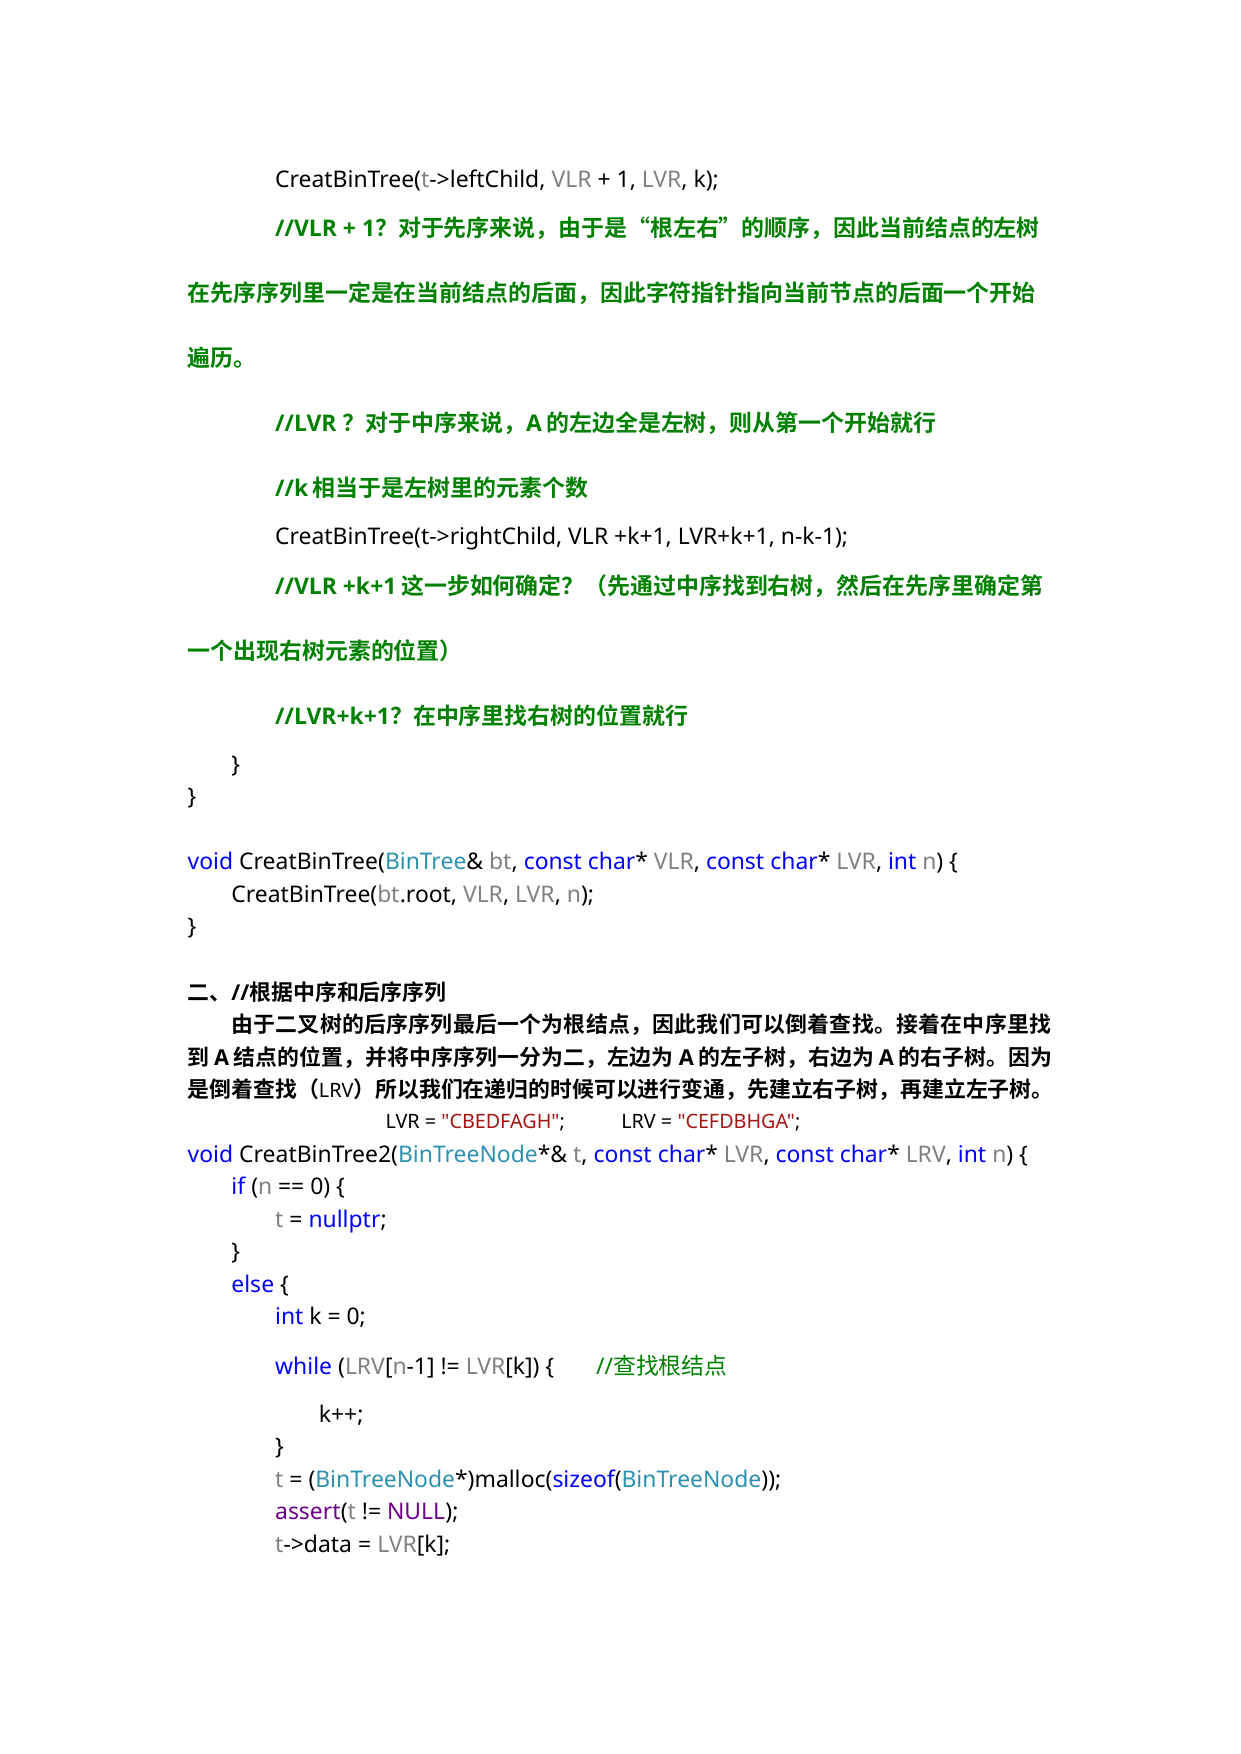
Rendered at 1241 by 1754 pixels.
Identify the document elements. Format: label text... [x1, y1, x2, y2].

text } [187, 909, 1053, 942]
text assert(t != NULL); [187, 1494, 1053, 1527]
text } [187, 1234, 1053, 1267]
text else { [187, 1267, 1053, 1299]
text } [187, 747, 1053, 779]
text //LVR ？对于中序来说，A的左边全是左树，则从第一个开始就行 [187, 389, 1053, 454]
text //LVR+k+1？在中序里找右树的位置就行 [187, 682, 1053, 747]
text int k = 0; [187, 1299, 1053, 1332]
text t = (BinTreeNode*)malloc(sizeof(BinTreeNode)); [187, 1462, 1053, 1494]
text CreatBinTree(t->rightChild, VLR +k+1, LVR+k+1, n-k-1); [187, 519, 1053, 552]
text CreatBinTree(t->leftChild, VLR + 1, LVR, k); [187, 162, 1053, 194]
text 由于二叉树的后序序列最后一个为根结点，因此我们可以倒着查找。接着在中序里找到A结点的位置，并将中序序列一分为二，左边为A的左子树，右边为A的右子树。因为是倒着查找（LRV）所以我们在递归的时候可以进行变通，先建立右子树，再建立左子树。 [187, 1007, 1053, 1104]
text k++; [187, 1397, 1053, 1429]
list //根据中序和后序序列 [187, 974, 1053, 1007]
text } [187, 1429, 1053, 1462]
text t = nullptr; [187, 1202, 1053, 1234]
text if (n == 0) { [187, 1169, 1053, 1202]
text //k相当于是左树里的元素个数 [187, 454, 1053, 519]
text void CreatBinTree(BinTree& bt, const char* VLR, const char* LVR, int n) { [187, 844, 1053, 877]
text } [187, 779, 1053, 812]
text void CreatBinTree2(BinTreeNode*& t, const char* LVR, const char* LRV, int n) { [187, 1137, 1053, 1169]
text CreatBinTree(bt.root, VLR, LVR, n); [187, 877, 1053, 909]
text t->data = LVR[k]; [187, 1527, 1053, 1559]
text while (LRV[n-1] != LVR[k]) { //查找根结点 [187, 1332, 1053, 1397]
text LVR = "CBEDFAGH"; LRV = "CEFDBHGA"; [187, 1104, 1053, 1137]
text //VLR +k+1这一步如何确定？（先通过中序找到右树，然后在先序里确定第一个出现右树元素的位置） [187, 552, 1053, 682]
text //VLR + 1？对于先序来说，由于是“根左右”的顺序，因此当前结点的左树在先序序列里一定是在当前结点的后面，因此字符指针指向当前节点的后面一个开始遍历。 [187, 194, 1053, 389]
